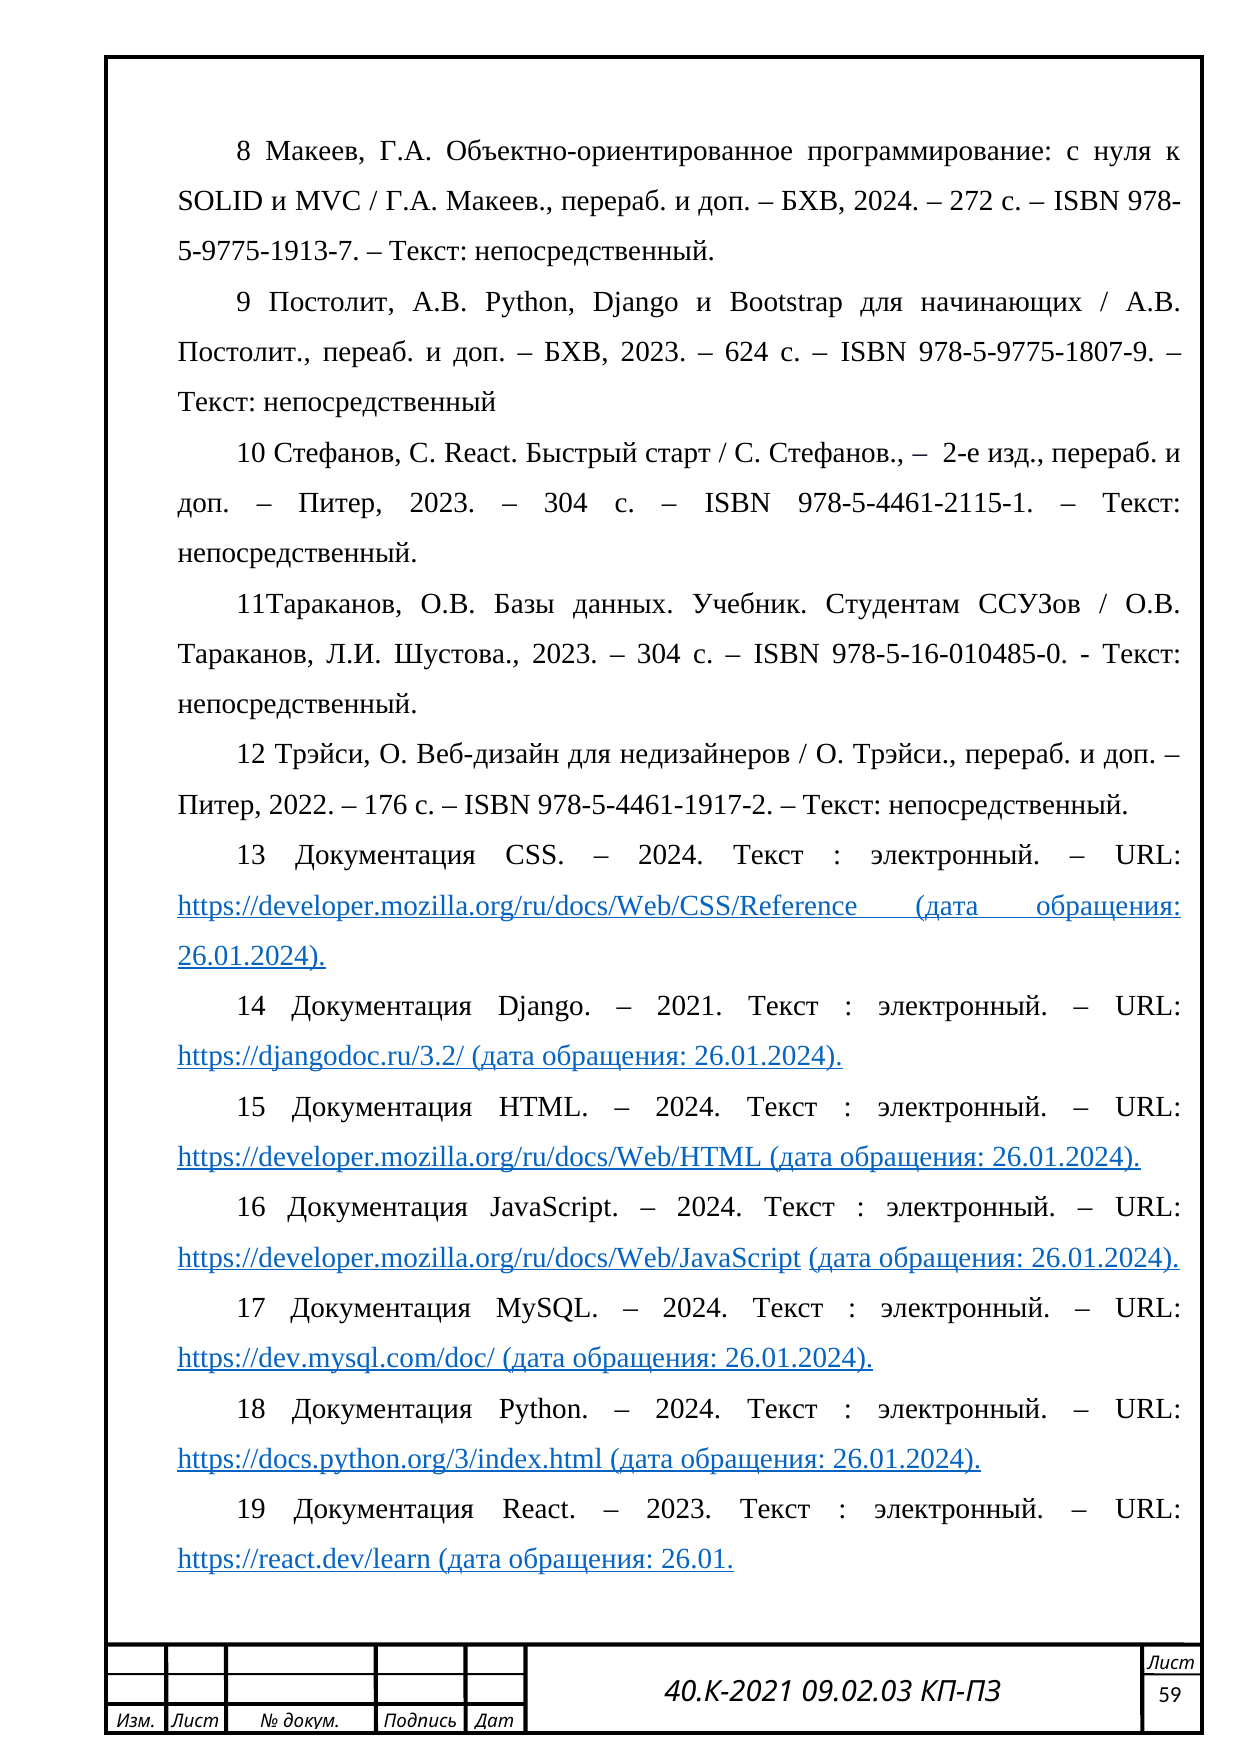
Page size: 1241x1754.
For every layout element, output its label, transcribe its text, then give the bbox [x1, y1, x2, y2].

list Тараканов, О.В. Базы данных. Учебник. Студентам ССУЗов / О.В. Тараканов, Л.И. Шустова., 2023. – 304 с. – ISBN 978-5-16-010485-0. - Текст: непосредственный. [177, 586, 1181, 720]
list Документация Django. – 2021. Текст : электронный. – URL: https://djangodoc.ru/3.2/ (дата обращения: 26.01.2024). [177, 988, 1181, 1072]
list Трэйси, О. Веб-дизайн для недизайнеров / О. Трэйси., перераб. и доп. – Питер, 2022. – 176 с. – ISBN 978-5-4461-1917-2. – Текст: непосредственный. [177, 737, 1181, 821]
list Макеев, Г.А. Объектно-ориентированное программирование: с нуля к SOLID и MVC / Г.А. Макеев., перераб. и доп. – БХВ, 2024. – 272 с. – ISBN 978-5-9775-1913-7. – Текст: непосредственный. [177, 133, 1181, 267]
list Документация CSS. – 2024. Текст : электронный. – URL: https://developer.mozilla.org/ru/docs/Web/CSS/Reference (дата обращения: 26.01.2024). [177, 918, 1181, 971]
list Документация JavaScript. – 2024. Текст : электронный. – URL: https://developer.mozilla.org/ru/docs/Web/JavaScript (дата обращения: 26.01.2024). [177, 1189, 1181, 1273]
list Документация React. – 2023. Текст : электронный. – URL: https://react.dev/learn (дата обращения: 26.01. [177, 1491, 1181, 1575]
list Стефанов, С. React. Быстрый старт / С. Стефанов., – 2-е изд., перераб. и доп. – Питер, 2023. – 304 с. – ISBN 978-5-4461-2115-1. – Текст: непосредственный. [177, 435, 1181, 485]
list Стефанов, С. React. Быстрый старт / С. Стефанов., – 2-е изд., перераб. и доп. – Питер, 2023. – 304 с. – ISBN 978-5-4461-2115-1. – Текст: непосредственный. [177, 519, 1181, 569]
list Документация CSS. – 2024. Текст : электронный. – URL: https://developer.mozilla.org/ru/docs/Web/CSS/Reference (дата обращения: 26.01.2024). [177, 837, 1181, 917]
list Документация HTML. – 2024. Текст : электронный. – URL: https://developer.mozilla.org/ru/docs/Web/HTML (дата обращения: 26.01.2024). [177, 1089, 1181, 1173]
list Документация MySQL. – 2024. Текст : электронный. – URL: https://dev.mysql.com/doc/ (дата обращения: 26.01.2024). [177, 1290, 1181, 1374]
list Документация Python. – 2024. Текст : электронный. – URL: https://docs.python.org/3/index.html (дата обращения: 26.01.2024). [177, 1391, 1181, 1474]
list Постолит, А.В. Python, Django и Bootstrap для начинающих / А.В. Постолит., переаб. и доп. – БХВ, 2023. – 624 с. – ISBN 978-5-9775-1807-9. – Текст: непосредственный [177, 368, 1181, 418]
list Постолит, А.В. Python, Django и Bootstrap для начинающих / А.В. Постолит., переаб. и доп. – БХВ, 2023. – 624 с. – ISBN 978-5-9775-1807-9. – Текст: непосредственный [177, 284, 1181, 334]
